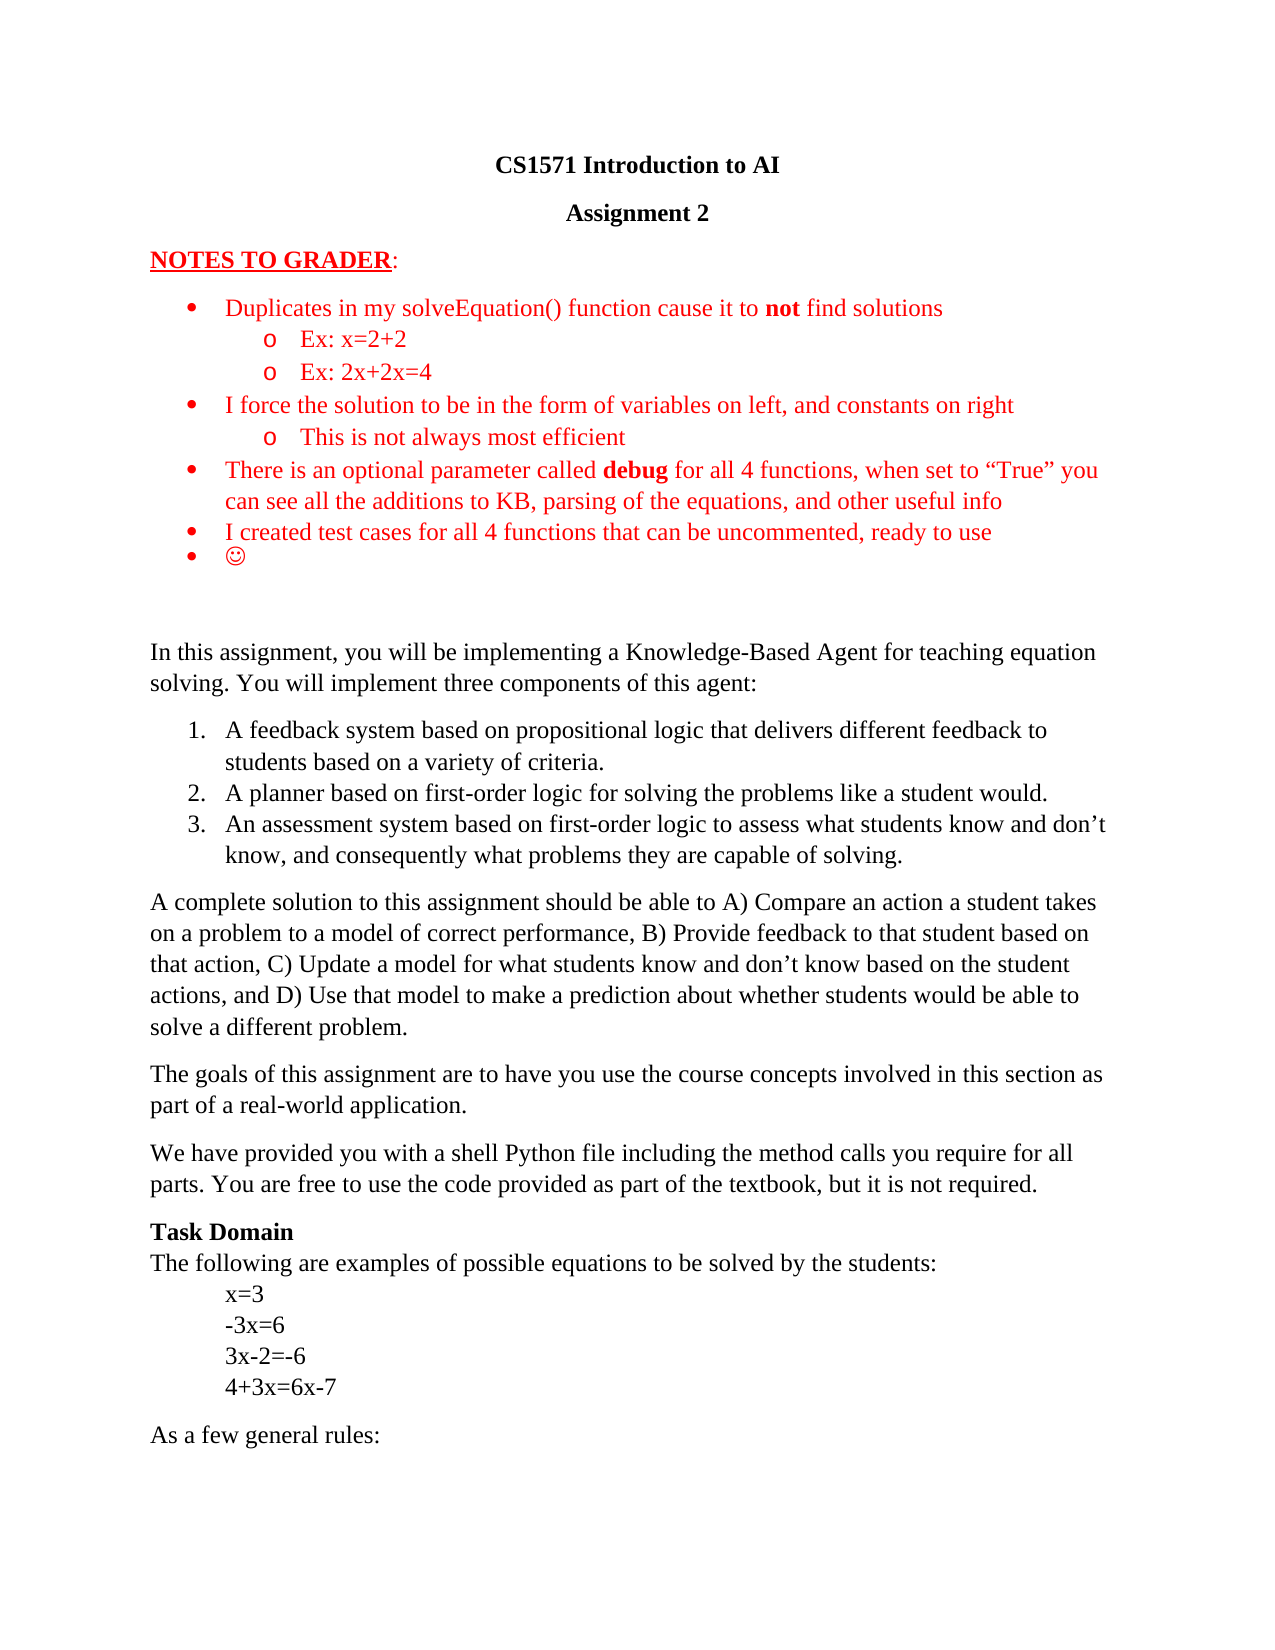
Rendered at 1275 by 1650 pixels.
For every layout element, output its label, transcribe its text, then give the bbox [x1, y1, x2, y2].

text In this assignment, you will be implementing a Knowledge-Based Agent for teaching equation solving. You will implement three components of this agent: [150, 637, 1125, 697]
list This is not always most efficient [262, 422, 1125, 452]
text As a few general rules: [150, 1420, 1125, 1448]
list A planner based on first-order logic for solving the problems like a student would. [187, 778, 1125, 806]
list A feedback system based on propositional logic that delivers different feedback to students based on a variety of criteria. [187, 716, 1125, 775]
list Ex: 2x+2x=4 [262, 357, 1125, 388]
text NOTES TO GRADER: [150, 245, 1125, 274]
list Ex: x=2+2 [262, 324, 1125, 355]
text x=3 -3x=6 3x-2=-6 4+3x=6x-7 [225, 1279, 1125, 1401]
text Assignment 2 [150, 198, 1125, 226]
text A complete solution to this assignment should be able to A) Compare an action a student takes on a problem to a model of correct performance, B) Provide feedback to that student based on that action, C) Update a model for what students know and don’t know based on the student actions, and D) Use that model to make a prediction about whether students would be able to solve a different problem. [150, 887, 1125, 1040]
text CS1571 Introduction to AI [150, 150, 1125, 179]
text We have provided you with a shell Python file including the method calls you require for all parts. You are free to use the code provided as part of the textbook, but it is not required. [150, 1138, 1125, 1198]
text The goals of this assignment are to have you use the course concepts involved in this section as part of a real-world application. [150, 1059, 1125, 1119]
text Task Domain [150, 1217, 1125, 1246]
list There is an optional parameter called debug for all 4 functions, when set to “True” you can see all the additions to KB, parsing of the equations, and other useful info [187, 455, 1125, 515]
list I force the solution to be in the form of variables on left, and constants on right [187, 391, 1125, 419]
list An assessment system based on first-order logic to assess what students know and don’t know, and consequently what problems they are capable of solving. [187, 809, 1125, 868]
list Duplicates in my solveEquation() function cause it to not find solutions [187, 293, 1125, 322]
text The following are examples of possible equations to be solved by the students: [150, 1248, 1125, 1277]
list I created test cases for all 4 functions that can be uncommented, ready to use [187, 517, 1125, 546]
